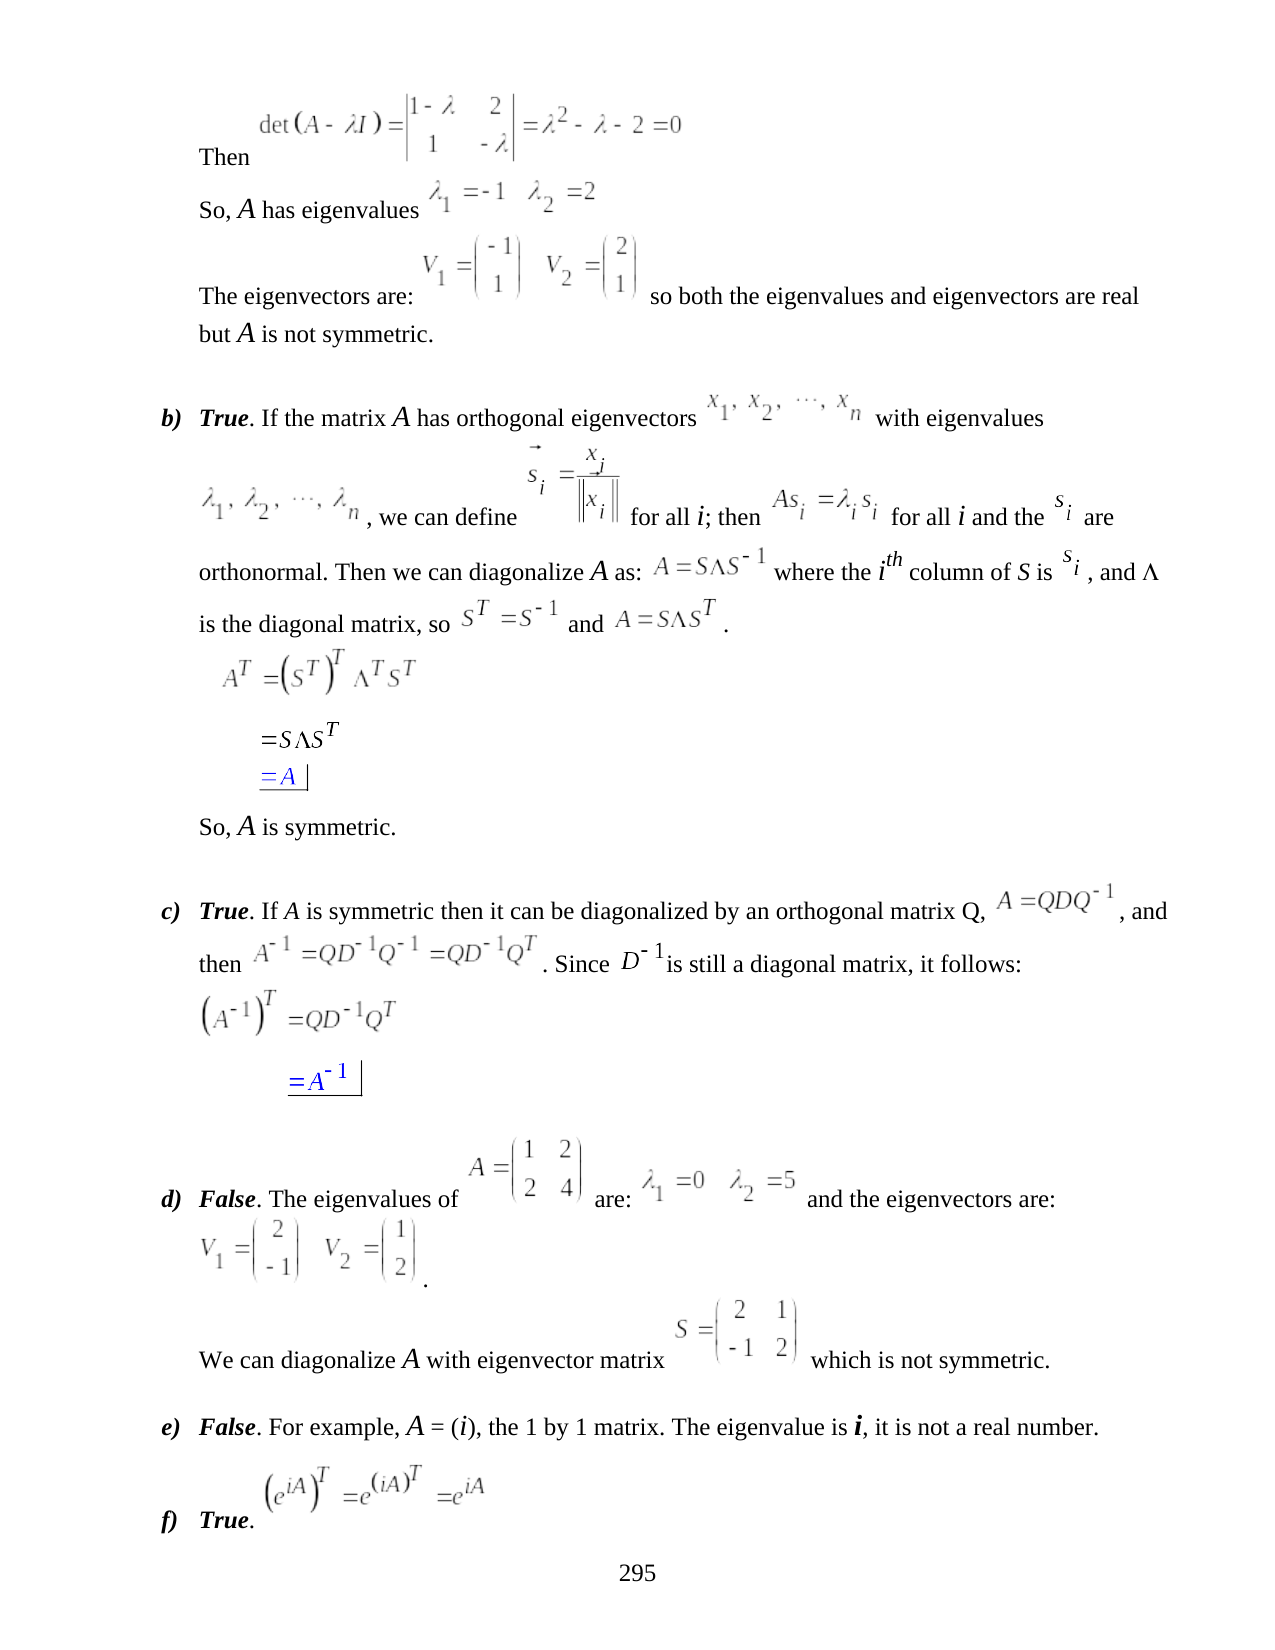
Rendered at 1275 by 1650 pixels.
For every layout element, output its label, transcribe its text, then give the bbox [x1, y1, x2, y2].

text The eigenvectors are: so both the eigenvalues and eigenvectors are real but A is not symmetric. [199, 230, 1170, 349]
list True. [161, 1458, 1170, 1534]
list False. For example, A = (i), the 1 by 1 matrix. The eigenvalue is i, it is not a real number. [161, 1408, 1170, 1441]
text So, A has eigenvalues [105, 175, 1170, 225]
text So, A is symmetric. [161, 808, 1170, 842]
list True. If the matrix A has orthogonal eigenvectors with eigenvalues , we can define for all i; then for all i and the are orthonormal. Then we can diagonalize A as: where the ith column of S is , and is the diagonal matrix, so and . [161, 382, 1170, 638]
list True. If A is symmetric then it can be diagonalized by an orthogonal matrix Q, , and then . Since is still a diagonal matrix, it follows: [161, 876, 1170, 978]
text Then [105, 90, 1170, 170]
list False. The eigenvalues of are: and the eigenvectors are: . [161, 1132, 1170, 1293]
list We can diagonalize A with eigenvector matrix which is not symmetric. [199, 1293, 1170, 1374]
